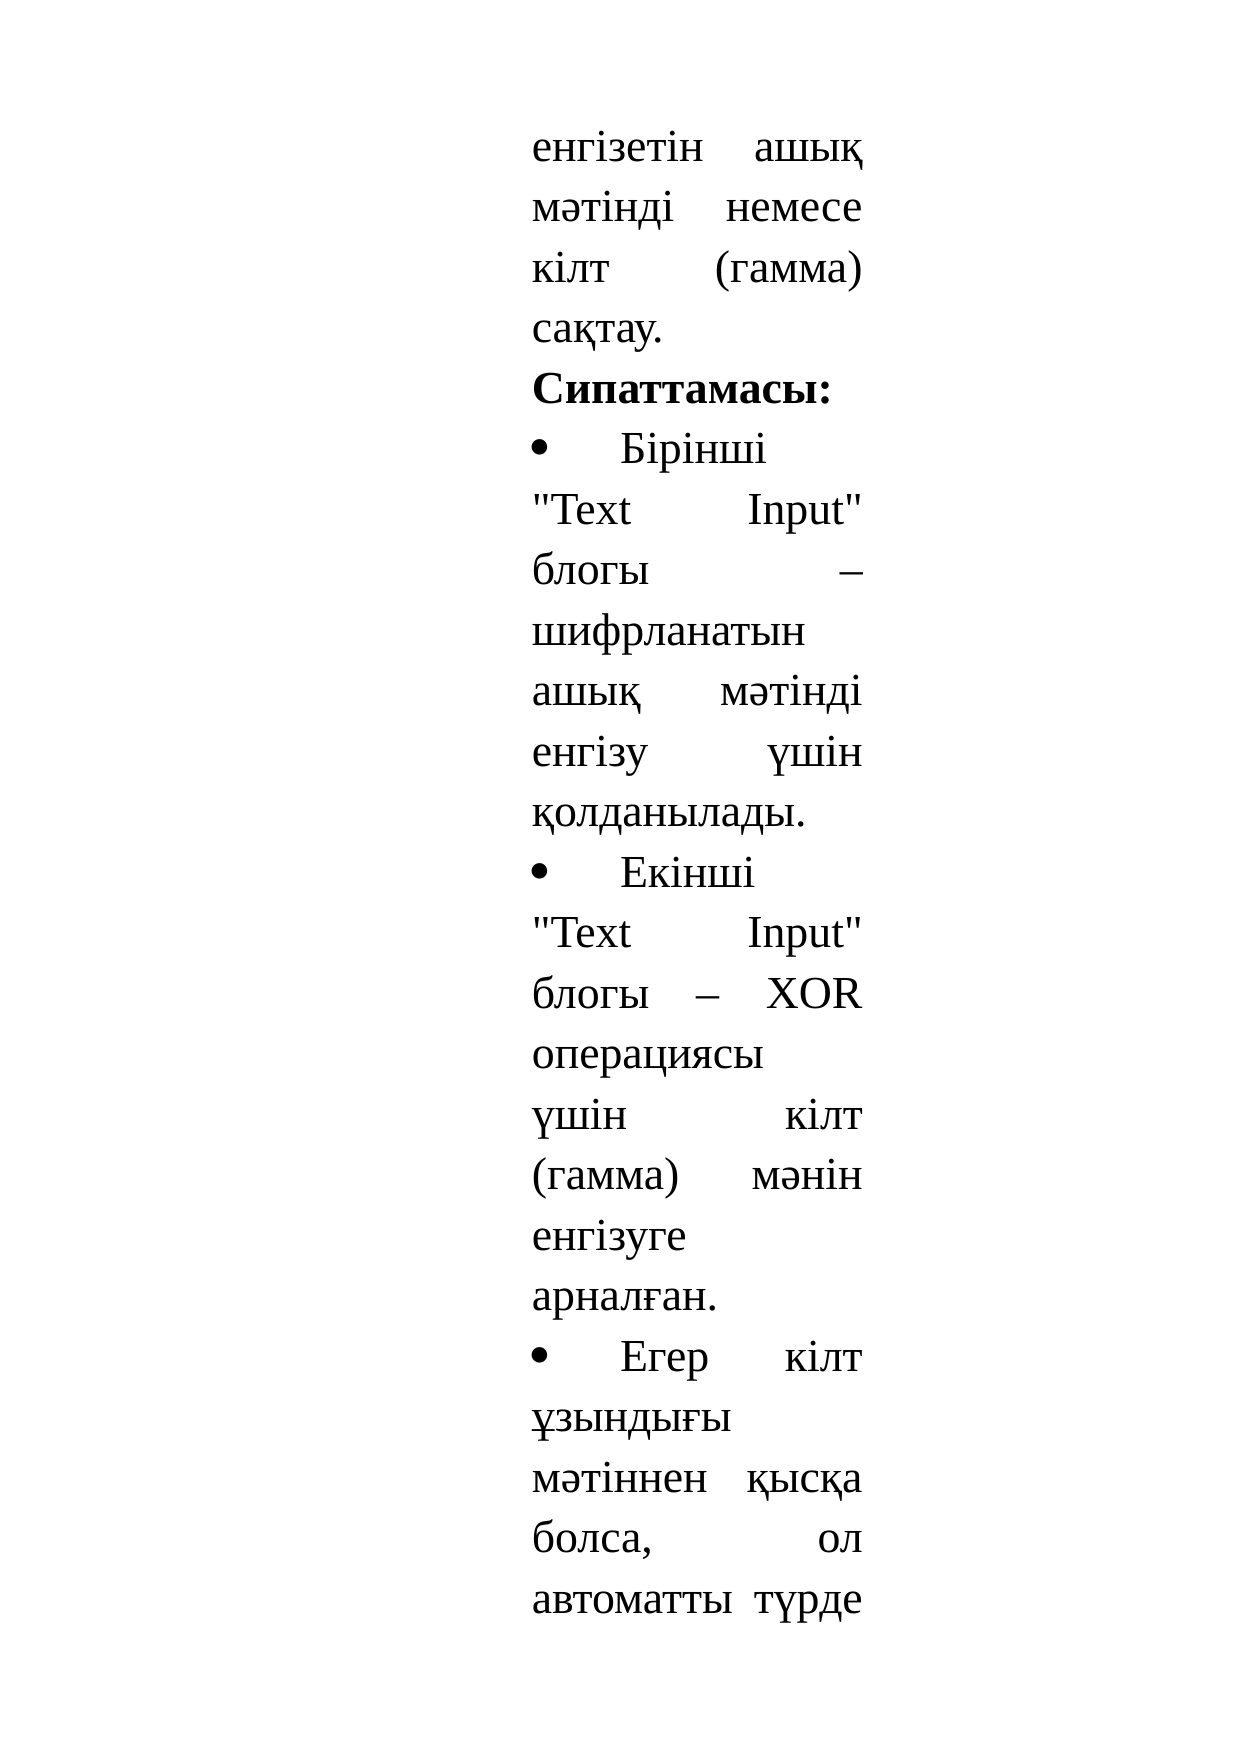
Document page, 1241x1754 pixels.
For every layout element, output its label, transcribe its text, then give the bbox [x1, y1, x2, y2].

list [532, 1328, 863, 1623]
list Сипаттамасы: [532, 360, 863, 413]
list Екінші "Text Input" блогы – XOR операциясы үшін кілт (гамма) мәнін енгізуге арналған. [532, 844, 863, 1321]
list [532, 118, 863, 352]
list Бірінші "Text Input" блогы – шифрланатын ашық мәтінді енгізу үшін қолданылады. [532, 421, 863, 837]
